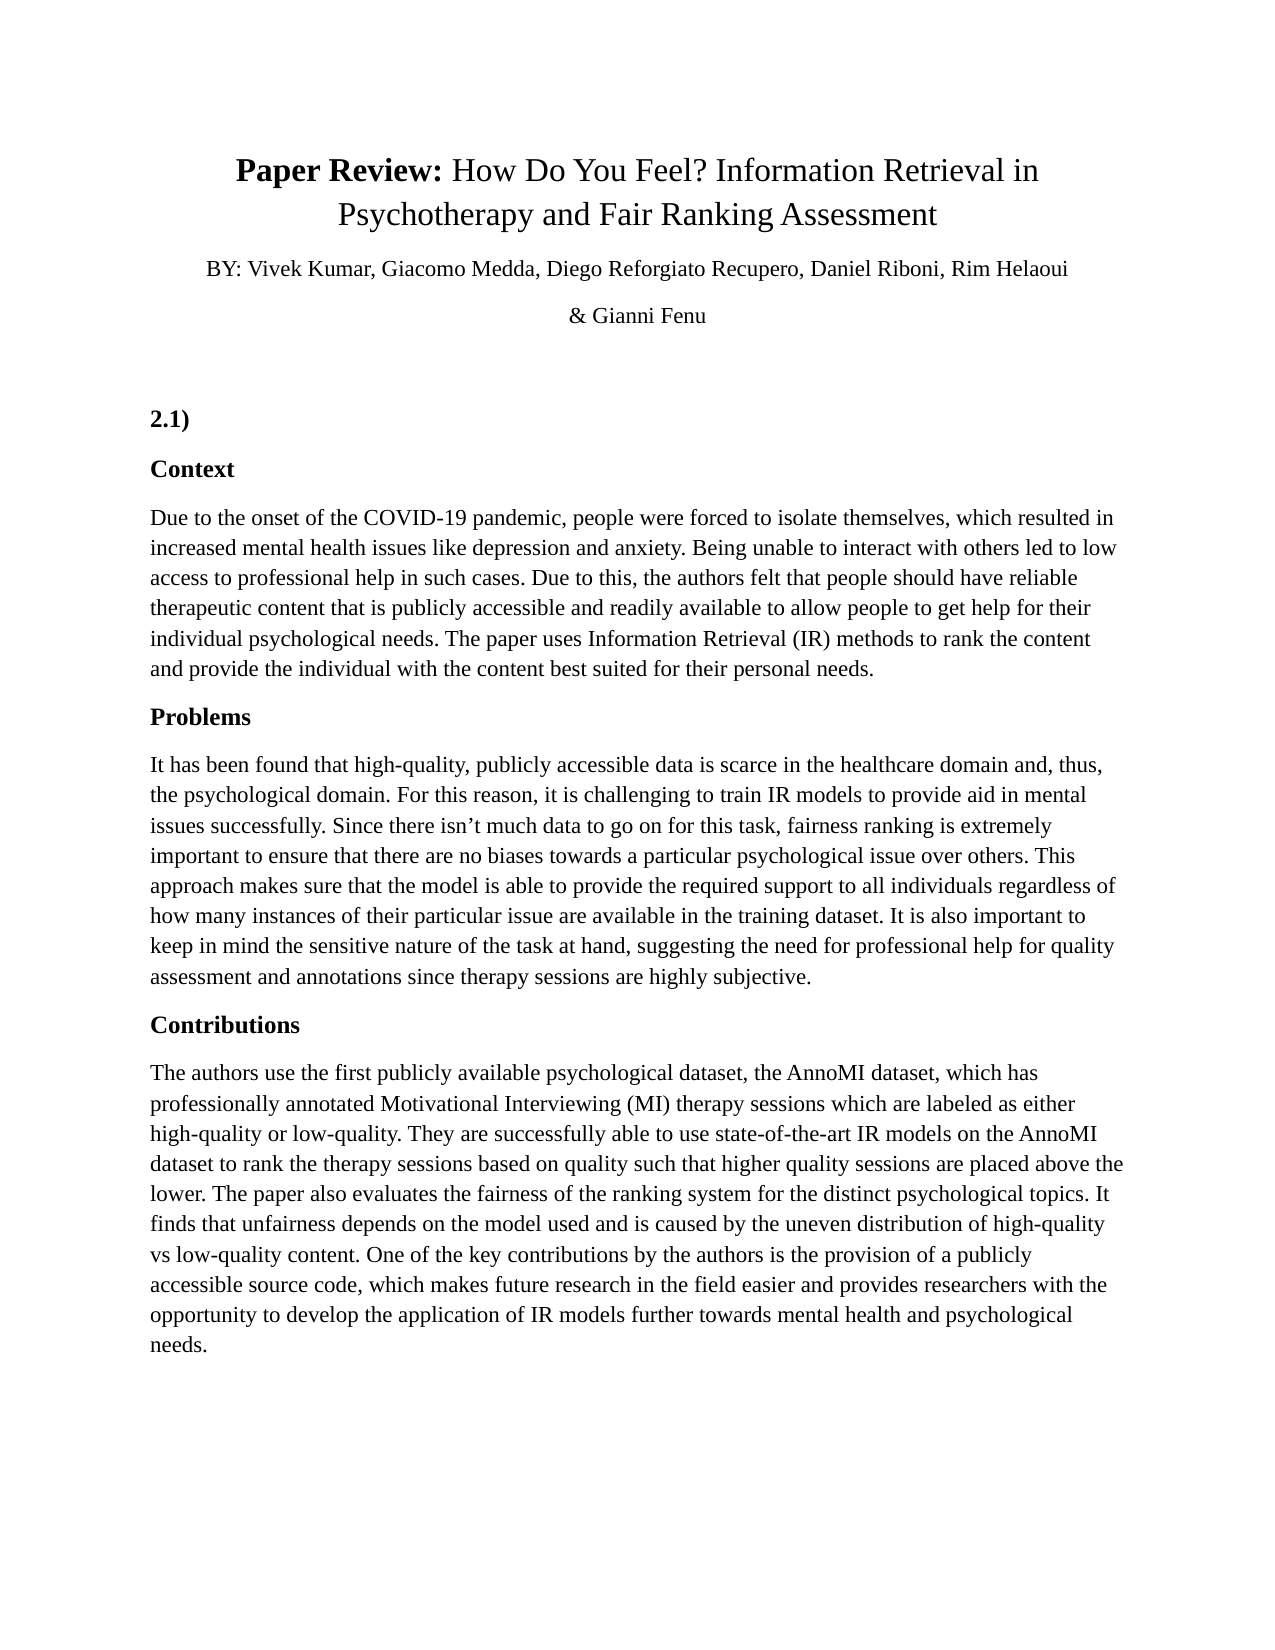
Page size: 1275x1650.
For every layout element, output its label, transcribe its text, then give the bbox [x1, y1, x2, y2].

text Paper Review: How Do You Feel? Information Retrieval in Psychotherapy and Fair Ranking Assessment [150, 150, 1125, 232]
text & Gianni Fenu [150, 302, 1125, 328]
text It has been found that high-quality, publicly accessible data is scarce in the healthcare domain and, thus, the psychological domain. For this reason, it is challenging to train IR models to provide aid in mental issues successfully. Since there isn’t much data to go on for this task, fairness ranking is extremely important to ensure that there are no biases towards a particular psychological issue over others. This approach makes sure that the model is able to provide the required support to all individuals regardless of how many instances of their particular issue are available in the training dataset. It is also important to keep in mind the sensitive nature of the task at hand, suggesting the need for professional help for quality assessment and annotations since therapy sessions are highly subjective. [150, 751, 1125, 989]
text The authors use the first publicly available psychological dataset, the AnnoMI dataset, which has professionally annotated Motivational Interviewing (MI) therapy sessions which are labeled as either high-quality or low-quality. They are successfully able to use state-of-the-art IR models on the AnnoMI dataset to rank the therapy sessions based on quality such that higher quality sessions are placed above the lower. The paper also evaluates the fairness of the ranking system for the distinct psychological topics. It finds that unfairness depends on the model used and is caused by the uneven distribution of high-quality vs low-quality content. One of the key contributions by the authors is the provision of a publicly accessible source code, which makes future research in the field easier and provides researchers with the opportunity to develop the application of IR models further towards mental health and psychological needs. [150, 1059, 1125, 1358]
text 2.1) [150, 404, 1125, 433]
text Due to the onset of the COVID-19 pandemic, people were forced to isolate themselves, which resulted in increased mental health issues like depression and anxiety. Being unable to interact with others led to low access to professional help in such cases. Due to this, the authors felt that people should have reliable therapeutic content that is publicly accessible and readily available to allow people to get help for their individual psychological needs. The paper uses Information Retrieval (IR) methods to rank the content and provide the individual with the content best suited for their personal needs. [150, 504, 1125, 681]
text Contributions [150, 1010, 1125, 1038]
text BY: Vivek Kumar, Giacomo Medda, Diego Reforgiato Recupero, Daniel Riboni, Rim Helaoui [150, 255, 1125, 281]
text Problems [150, 702, 1125, 730]
text Context [150, 454, 1125, 483]
